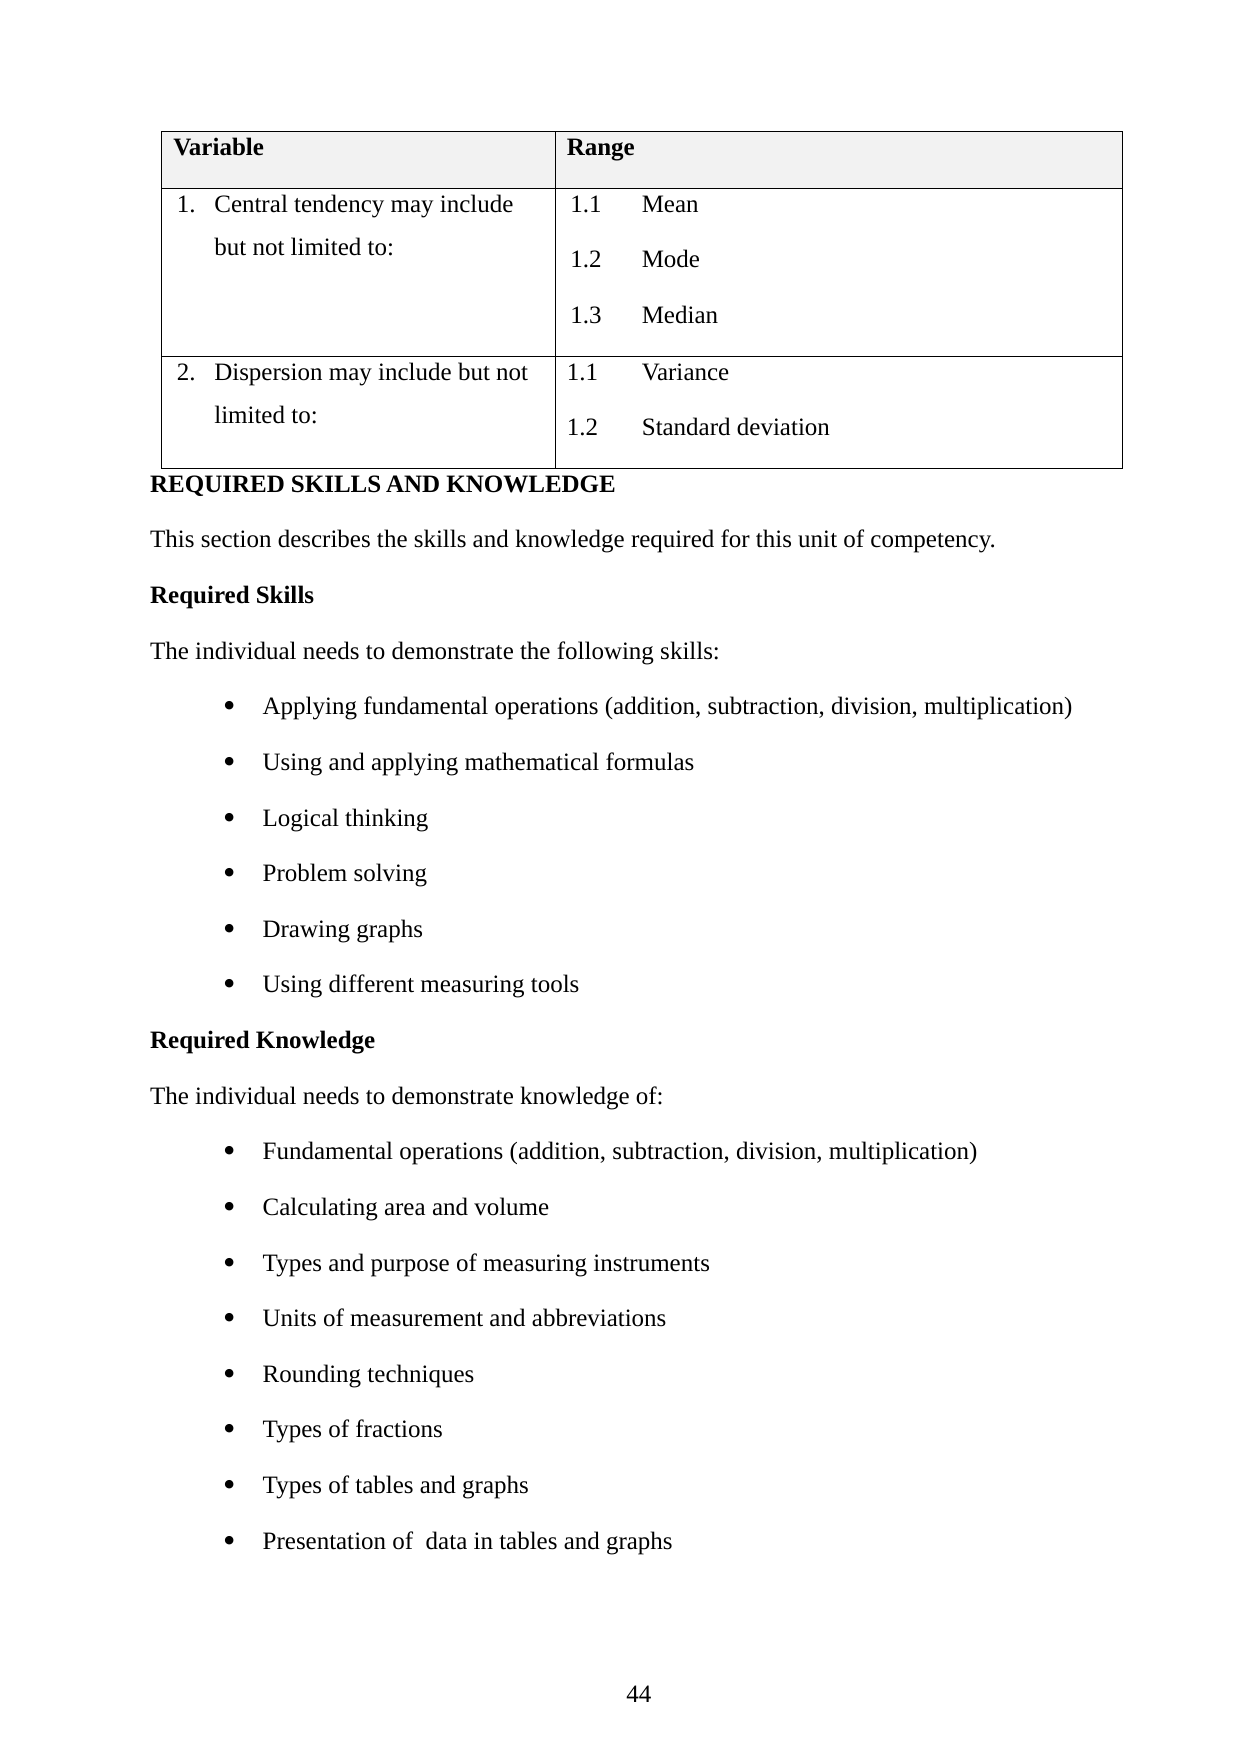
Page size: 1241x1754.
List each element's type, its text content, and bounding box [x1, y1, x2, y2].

list Fundamental operations (addition, subtraction, division, multiplication) [225, 1136, 1090, 1165]
list Rounding techniques [225, 1359, 1090, 1388]
text Required Knowledge [150, 1025, 1090, 1054]
text The individual needs to demonstrate the following skills: [150, 636, 1090, 664]
table_cell Variance Standard deviation [556, 357, 1122, 468]
table_cell Dispersion may include but not limited to: [162, 357, 555, 468]
text REQUIRED SKILLS AND KNOWLEDGE [150, 469, 1090, 498]
text The individual needs to demonstrate knowledge of: [150, 1081, 1090, 1109]
list Drawing graphs [225, 914, 1090, 943]
list Problem solving [225, 858, 1090, 887]
table_cell Mean Mode Median [556, 189, 1122, 356]
list Calculating area and volume [225, 1192, 1090, 1221]
text This section describes the skills and knowledge required for this unit of competency. [150, 524, 1090, 553]
list Types and purpose of measuring instruments [225, 1248, 1090, 1276]
list Applying fundamental operations (addition, subtraction, division, multiplication) [225, 691, 1090, 720]
list Using and applying mathematical formulas [225, 747, 1090, 776]
table_header Range [556, 132, 1122, 188]
list Types of fractions [225, 1414, 1090, 1443]
table_cell Central tendency may include but not limited to: [162, 189, 555, 356]
list Presentation of data in tables and graphs [225, 1526, 1090, 1554]
table_header Variable [162, 132, 555, 188]
list Using different measuring tools [225, 969, 1090, 998]
list Types of tables and graphs [225, 1470, 1090, 1499]
list Units of measurement and abbreviations [225, 1303, 1090, 1332]
text Required Skills [150, 580, 1090, 609]
list Logical thinking [225, 803, 1090, 831]
